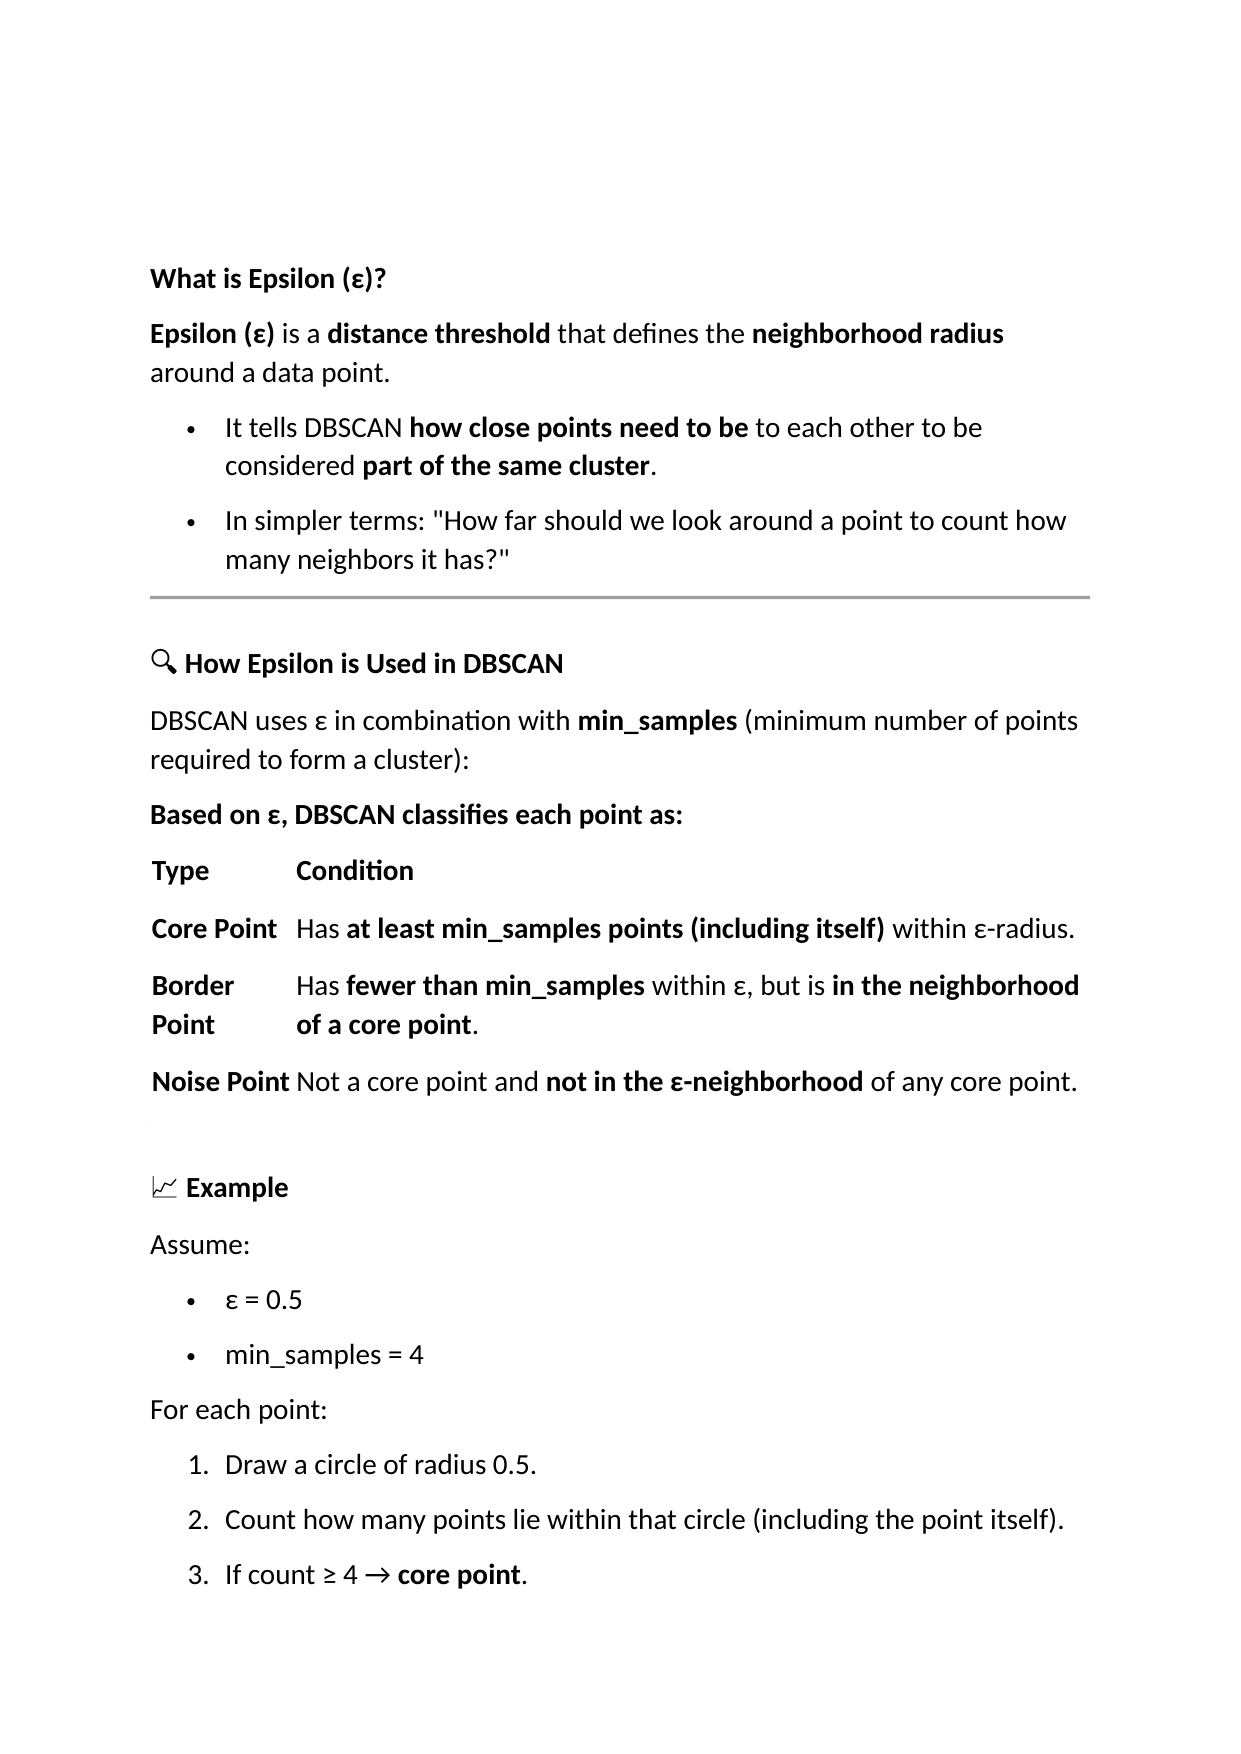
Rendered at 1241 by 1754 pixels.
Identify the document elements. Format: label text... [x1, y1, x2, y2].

table_header Type [150, 851, 294, 908]
text DBSCAN uses ε in combination with min_samples (minimum number of points required to form a cluster): [150, 702, 1090, 776]
table_header Condition [295, 851, 1090, 908]
list Count how many points lie within that circle (including the point itself). [187, 1501, 1090, 1537]
table_cell Has fewer than min_samples within ε, but is in the neighborhood of a core point. [295, 966, 1090, 1062]
table_cell Border Point [150, 966, 294, 1062]
list It tells DBSCAN how close points need to be to each other to be considered part of the same cluster. [187, 409, 1090, 483]
table_cell Has at least min_samples points (including itself) within ε-radius. [295, 909, 1090, 966]
list min_samples = 4 [187, 1336, 1090, 1372]
text Epsilon (ε) is a distance threshold that defines the neighborhood radius around a data point. [150, 315, 1090, 389]
text Based on ε, DBSCAN classifies each point as: [150, 796, 1090, 831]
list ε = 0.5 [187, 1281, 1090, 1316]
list If count ≥ 4 → core point. [187, 1556, 1090, 1592]
text 📈 Example [150, 1166, 1090, 1206]
text Assume: [150, 1226, 1090, 1261]
text 🔍 How Epsilon is Used in DBSCAN [150, 643, 1090, 682]
table_cell Noise Point [150, 1062, 294, 1119]
list In simpler terms: "How far should we look around a point to count how many neighbors it has?" [187, 502, 1090, 576]
text What is Epsilon (ε)? [150, 260, 1090, 296]
table_cell Not a core point and not in the ε-neighborhood of any core point. [295, 1062, 1090, 1119]
list Draw a circle of radius 0.5. [187, 1446, 1090, 1482]
table_cell Core Point [150, 909, 294, 966]
text For each point: [150, 1391, 1090, 1427]
